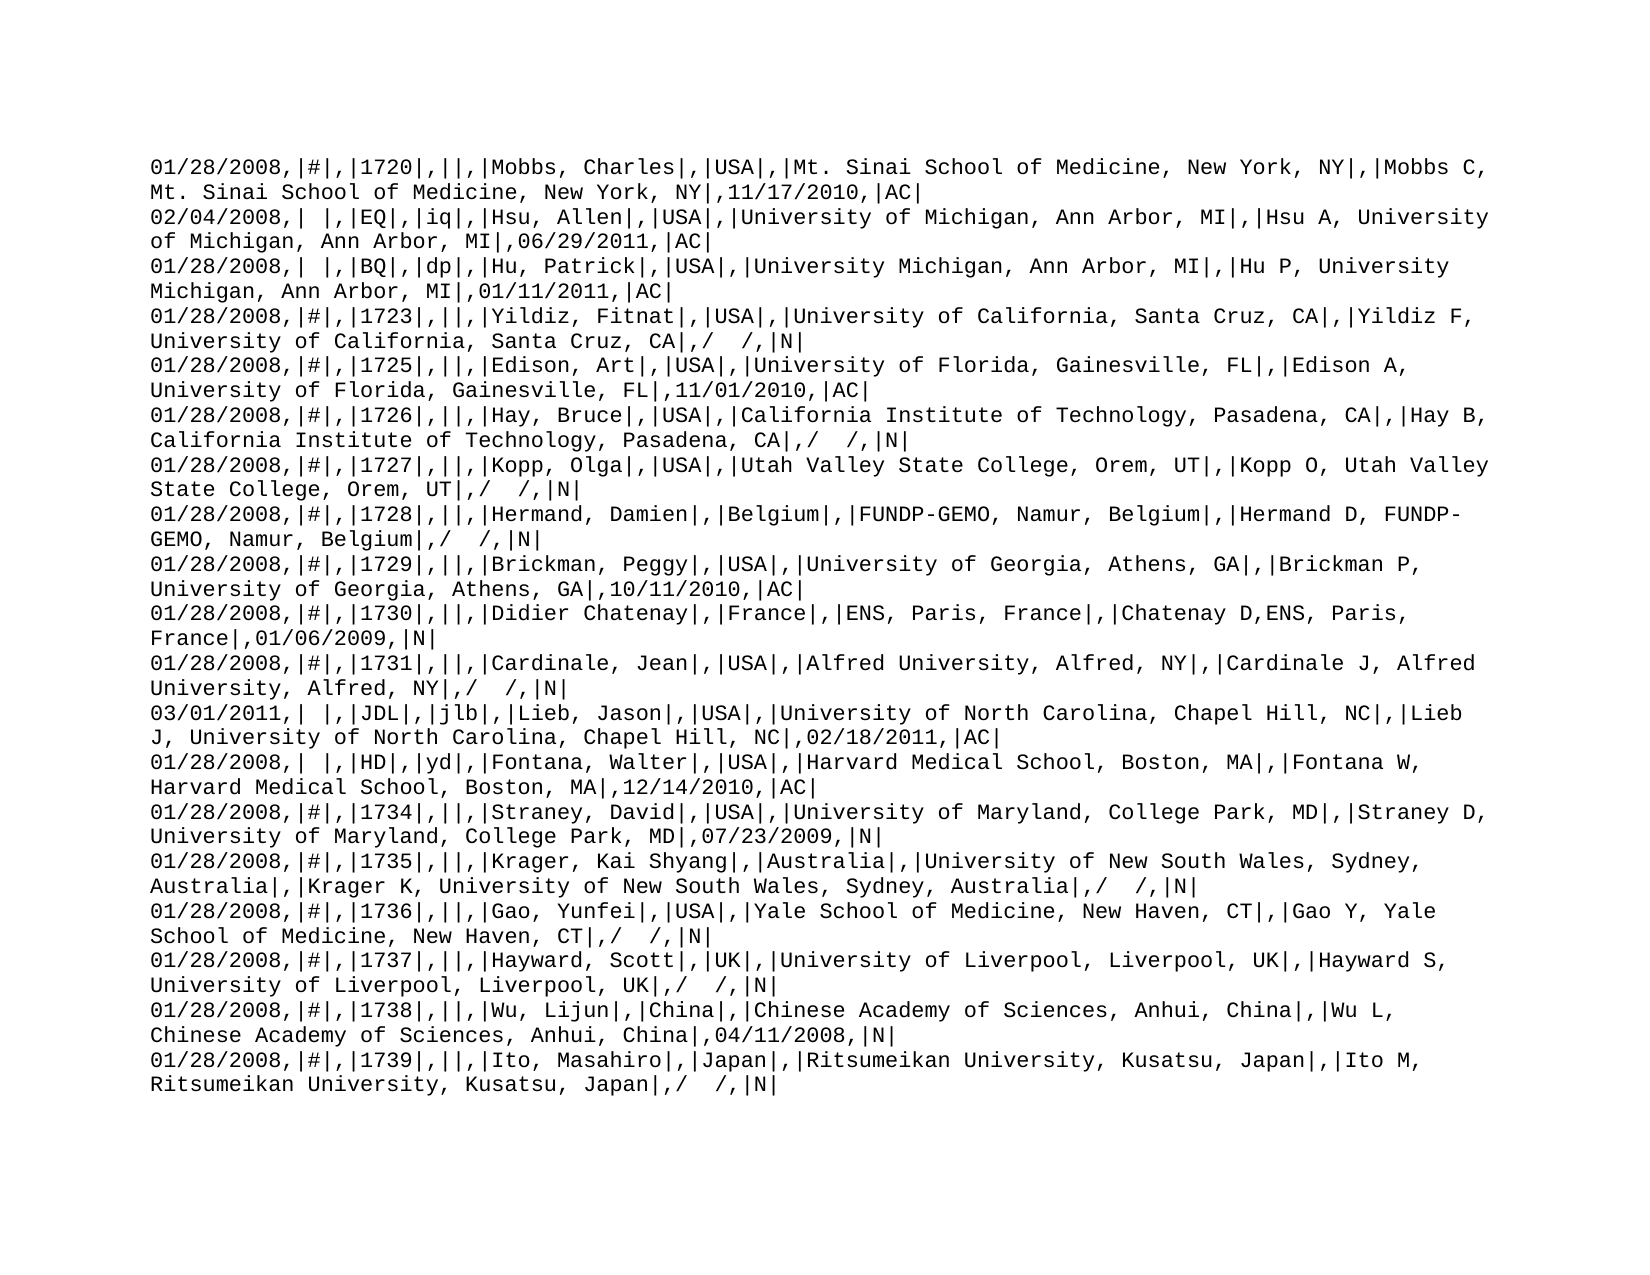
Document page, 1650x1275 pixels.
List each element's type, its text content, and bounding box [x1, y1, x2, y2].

text 01/28/2008,|#|,|1731|,||,|Cardinale, Jean|,|USA|,|Alfred University, Alfred, NY|,|Cardinale J, Alfred University, Alfred, NY|,/ /,|N| [150, 652, 1500, 702]
text 01/28/2008,| |,|HD|,|yd|,|Fontana, Walter|,|USA|,|Harvard Medical School, Boston, MA|,|Fontana W, Harvard Medical School, Boston, MA|,12/14/2010,|AC| [150, 751, 1500, 801]
text 01/28/2008,|#|,|1725|,||,|Edison, Art|,|USA|,|University of Florida, Gainesville, FL|,|Edison A, University of Florida, Gainesville, FL|,11/01/2010,|AC| [150, 355, 1500, 404]
text 01/28/2008,|#|,|1737|,||,|Hayward, Scott|,|UK|,|University of Liverpool, Liverpool, UK|,|Hayward S, University of Liverpool, Liverpool, UK|,/ /,|N| [150, 950, 1500, 999]
text 01/28/2008,|#|,|1723|,||,|Yildiz, Fitnat|,|USA|,|University of California, Santa Cruz, CA|,|Yildiz F, University of California, Santa Cruz, CA|,/ /,|N| [150, 305, 1500, 355]
text 02/04/2008,| |,|EQ|,|iq|,|Hsu, Allen|,|USA|,|University of Michigan, Ann Arbor, MI|,|Hsu A, University of Michigan, Ann Arbor, MI|,06/29/2011,|AC| [150, 206, 1500, 256]
text 03/01/2011,| |,|JDL|,|jlb|,|Lieb, Jason|,|USA|,|University of North Carolina, Chapel Hill, NC|,|Lieb J, University of North Carolina, Chapel Hill, NC|,02/18/2011,|AC| [150, 702, 1500, 751]
text 01/28/2008,|#|,|1738|,||,|Wu, Lijun|,|China|,|Chinese Academy of Sciences, Anhui, China|,|Wu L, Chinese Academy of Sciences, Anhui, China|,04/11/2008,|N| [150, 999, 1500, 1049]
text 01/28/2008,|#|,|1739|,||,|Ito, Masahiro|,|Japan|,|Ritsumeikan University, Kusatsu, Japan|,|Ito M, Ritsumeikan University, Kusatsu, Japan|,/ /,|N| [150, 1049, 1500, 1098]
text 01/28/2008,|#|,|1730|,||,|Didier Chatenay|,|France|,|ENS, Paris, France|,|Chatenay D,ENS, Paris, France|,01/06/2009,|N| [150, 603, 1500, 652]
text 01/28/2008,|#|,|1726|,||,|Hay, Bruce|,|USA|,|California Institute of Technology, Pasadena, CA|,|Hay B, California Institute of Technology, Pasadena, CA|,/ /,|N| [150, 404, 1500, 454]
text 01/28/2008,|#|,|1736|,||,|Gao, Yunfei|,|USA|,|Yale School of Medicine, New Haven, CT|,|Gao Y, Yale School of Medicine, New Haven, CT|,/ /,|N| [150, 900, 1500, 950]
text 01/28/2008,|#|,|1734|,||,|Straney, David|,|USA|,|University of Maryland, College Park, MD|,|Straney D, University of Maryland, College Park, MD|,07/23/2009,|N| [150, 801, 1500, 851]
text 01/28/2008,|#|,|1735|,||,|Krager, Kai Shyang|,|Australia|,|University of New South Wales, Sydney, Australia|,|Krager K, University of New South Wales, Sydney, Australia|,/ /,|N| [150, 851, 1500, 900]
text 01/28/2008,|#|,|1729|,||,|Brickman, Peggy|,|USA|,|University of Georgia, Athens, GA|,|Brickman P, University of Georgia, Athens, GA|,10/11/2010,|AC| [150, 553, 1500, 603]
text 01/28/2008,| |,|BQ|,|dp|,|Hu, Patrick|,|USA|,|University Michigan, Ann Arbor, MI|,|Hu P, University Michigan, Ann Arbor, MI|,01/11/2011,|AC| [150, 256, 1500, 305]
text 01/28/2008,|#|,|1727|,||,|Kopp, Olga|,|USA|,|Utah Valley State College, Orem, UT|,|Kopp O, Utah Valley State College, Orem, UT|,/ /,|N| [150, 454, 1500, 503]
text 01/28/2008,|#|,|1728|,||,|Hermand, Damien|,|Belgium|,|FUNDP-GEMO, Namur, Belgium|,|Hermand D, FUNDP-GEMO, Namur, Belgium|,/ /,|N| [150, 503, 1500, 553]
text 01/28/2008,|#|,|1720|,||,|Mobbs, Charles|,|USA|,|Mt. Sinai School of Medicine, New York, NY|,|Mobbs C, Mt. Sinai School of Medicine, New York, NY|,11/17/2010,|AC| [150, 156, 1500, 206]
